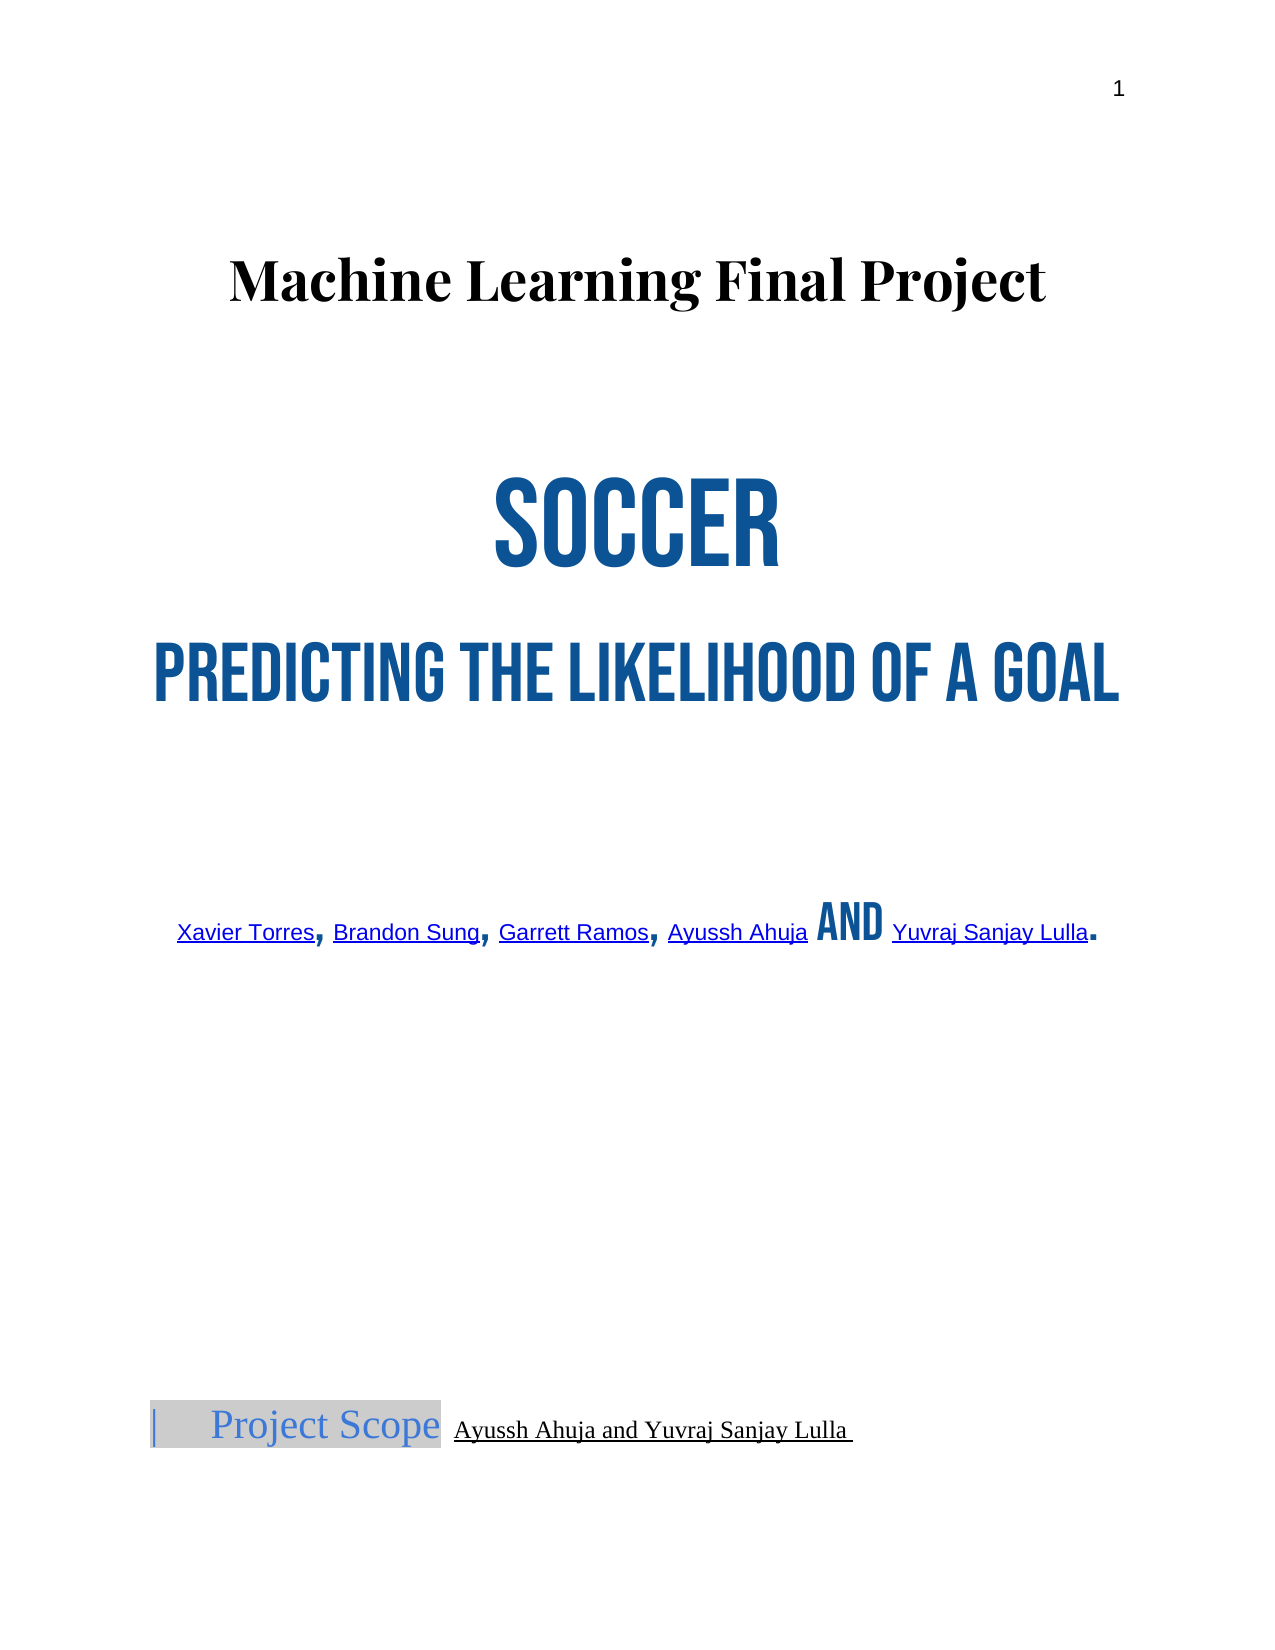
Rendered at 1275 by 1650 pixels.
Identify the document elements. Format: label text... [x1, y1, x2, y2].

text Soccer [150, 454, 1125, 604]
text | Project Scope Ayussh Ahuja and Yuvraj Sanjay Lulla [441, 1400, 1125, 1448]
text Predicting the likelihood of a goal [150, 627, 1125, 727]
text Xavier Torres, Brandon Sung, Garrett Ramos, Ayussh Ahuja and Yuvraj Sanjay Lulla. [150, 891, 1125, 956]
text Machine Learning Final Project [150, 241, 1125, 316]
